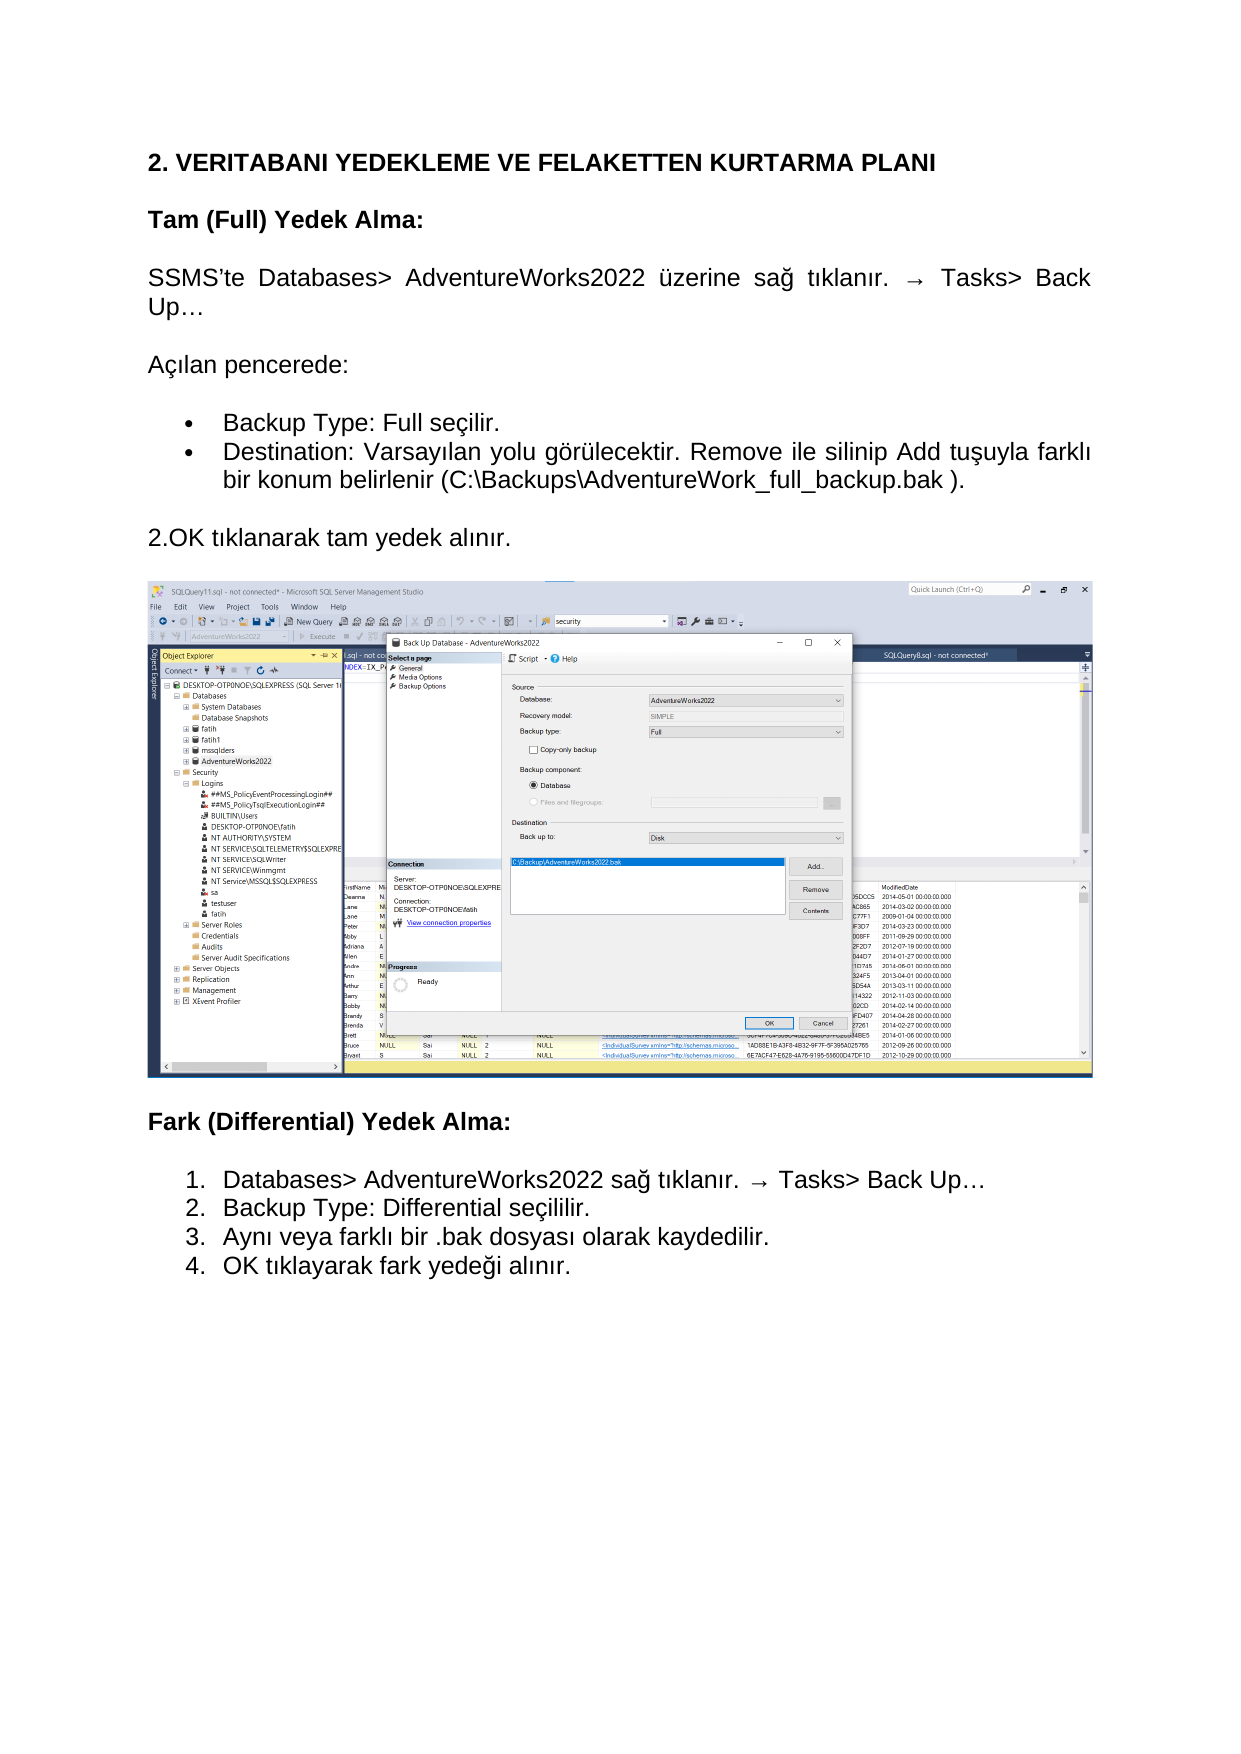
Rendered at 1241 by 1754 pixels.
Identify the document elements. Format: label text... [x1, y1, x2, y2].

list Backup Type: Full seçilir. [185, 408, 1093, 437]
list Aynı veya farklı bir .bak dosyası olarak kaydedilir. [185, 1222, 1093, 1251]
list Databases> AdventureWorks2022 sağ tıklanır. → Tasks> Back Up… [185, 1165, 1093, 1193]
list Backup Type: Differential seçililir. [185, 1193, 1093, 1222]
text Tam (Full) Yedek Alma: [148, 206, 1093, 234]
text Fark (Differential) Yedek Alma: [148, 1107, 1093, 1136]
list OK tıklayarak fark yedeği alınır. [185, 1251, 1093, 1280]
list Destination: Varsayılan yolu görülecektir. Remove ile silinip Add tuşuyla farklı bir konum belirlenir (C:\Backups\AdventureWork_full_backup.bak ). [185, 437, 1093, 494]
text SSMS’te Databases> AdventureWorks2022 üzerine sağ tıklanır. → Tasks> Back Up… [148, 263, 1093, 321]
picture [147, 581, 1093, 1078]
text 2. VERITABANI YEDEKLEME VE FELAKETTEN KURTARMA PLANI [148, 148, 1093, 176]
text 2.OK tıklanarak tam yedek alınır. [148, 523, 1093, 552]
text Açılan pencerede: [148, 350, 1093, 379]
